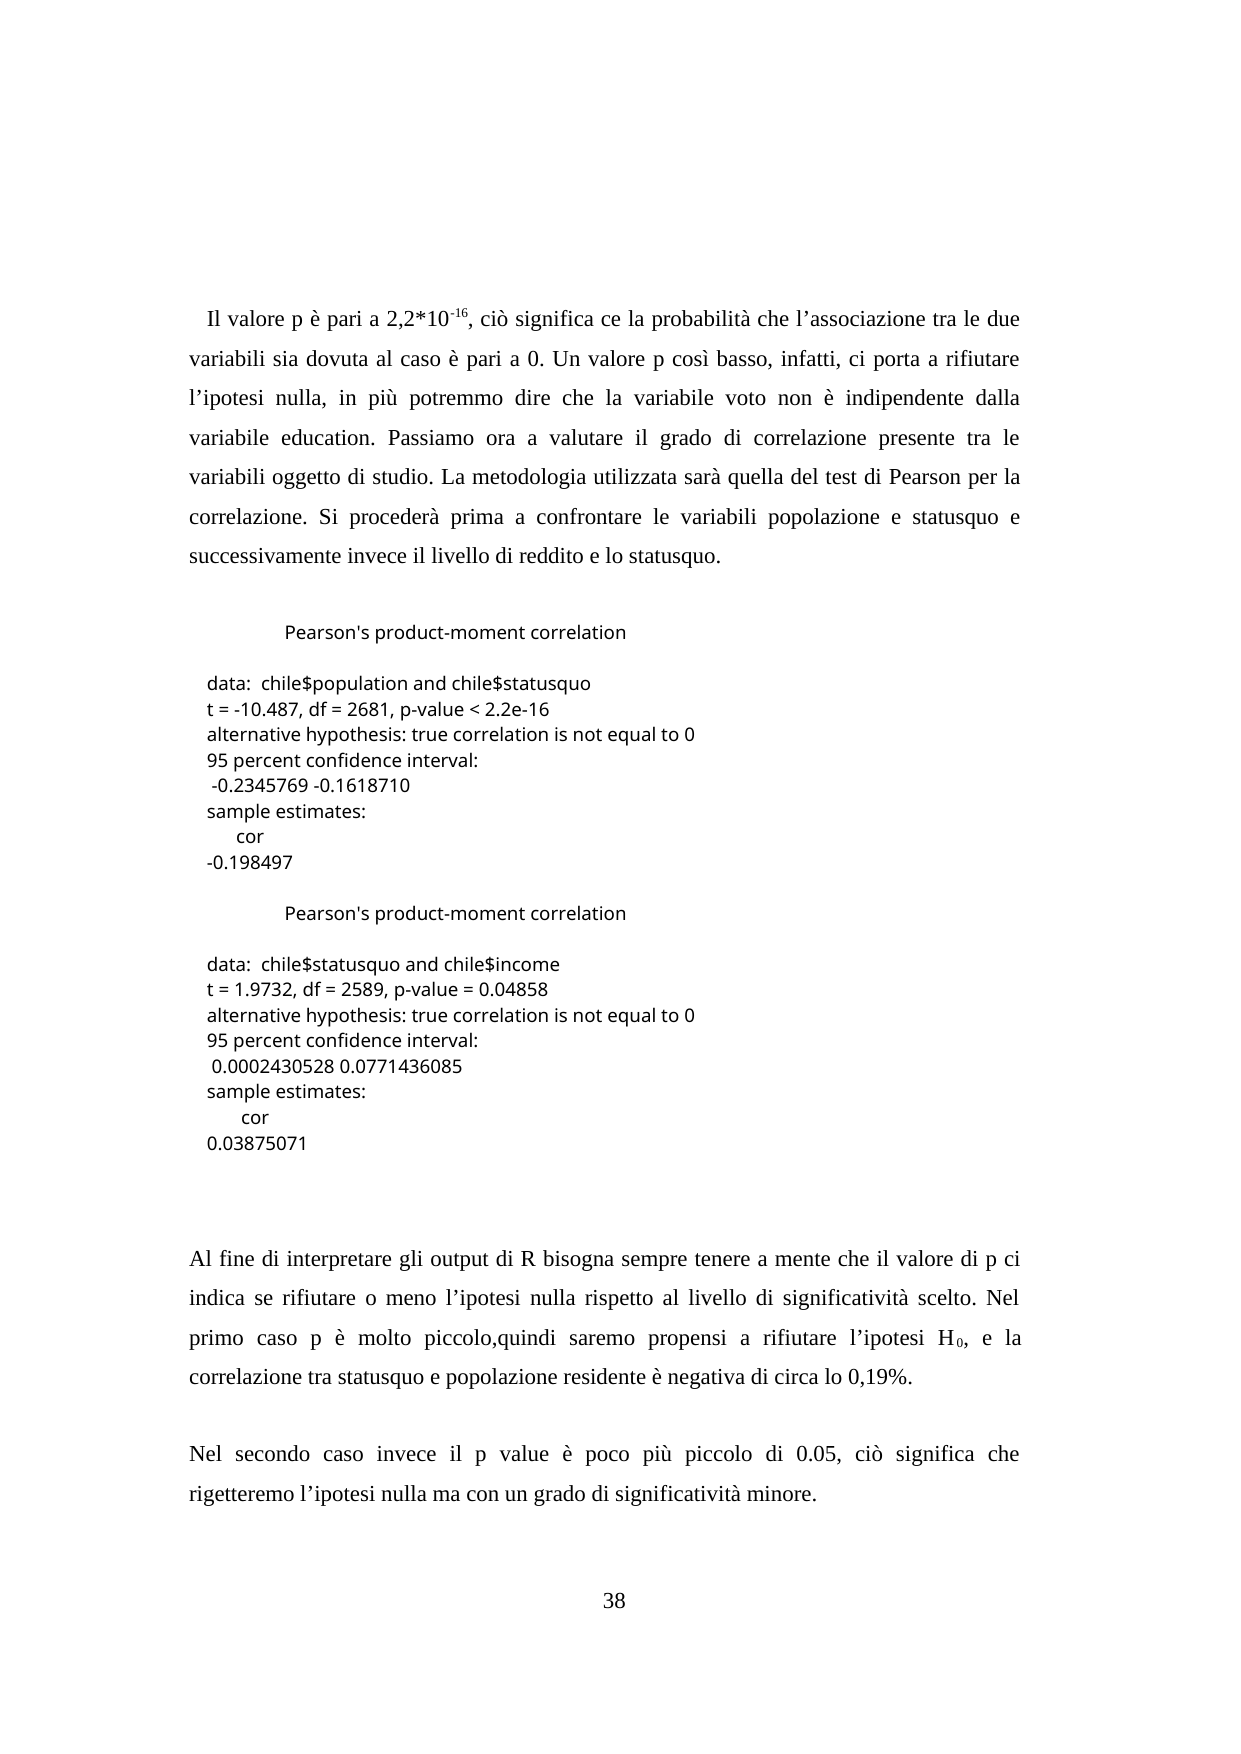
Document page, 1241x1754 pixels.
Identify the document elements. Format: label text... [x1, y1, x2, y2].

text sample estimates: [189, 1079, 1022, 1104]
text alternative hypothesis: true correlation is not equal to 0 [189, 1002, 1022, 1028]
text cor [189, 823, 1022, 849]
text Il valore p è pari a 2,2*10-16, ciò significa ce la probabilità che l’associazione tra le due variabili sia dovuta al caso è pari a 0. Un valore p così basso, infatti, ci porta a rifiutare l’ipotesi nulla, in più potremmo dire che la variabile voto non è indipendente dalla variabile education. Passiamo ora a valutare il grado di correlazione presente tra le variabili oggetto di studio. La metodologia utilizzata sarà quella del test di Pearson per la correlazione. Si procederà prima a confrontare le variabili popolazione e statusquo e successivamente invece il livello di reddito e lo statusquo. [189, 306, 1022, 569]
text data: chile$population and chile$statusquo [189, 670, 1022, 696]
text Pearson's product-moment correlation [189, 900, 1022, 926]
text Nel secondo caso invece il p value è poco più piccolo di 0.05, ciò significa che rigetteremo l’ipotesi nulla ma con un grado di significatività minore. [189, 1440, 1022, 1506]
text data: chile$statusquo and chile$income [189, 951, 1022, 977]
text 95 percent confidence interval: [189, 1028, 1022, 1053]
text -0.198497 [189, 849, 1022, 874]
text 0.03875071 [189, 1130, 1022, 1155]
text 95 percent confidence interval: [189, 747, 1022, 772]
text Pearson's product-moment correlation [189, 619, 1022, 645]
text 0.0002430528 0.0771436085 [189, 1053, 1022, 1079]
text t = -10.487, df = 2681, p-value < 2.2e-16 [189, 696, 1022, 721]
text -0.2345769 -0.1618710 [189, 772, 1022, 798]
text sample estimates: [189, 798, 1022, 823]
text t = 1.9732, df = 2589, p-value = 0.04858 [189, 977, 1022, 1002]
text cor [189, 1104, 1022, 1130]
text Al fine di interpretare gli output di R bisogna sempre tenere a mente che il valore di p ci indica se rifiutare o meno l’ipotesi nulla rispetto al livello di significatività scelto. Nel primo caso p è molto piccolo,quindi saremo propensi a rifiutare l’ipotesi H0, e la correlazione tra statusquo e popolazione residente è negativa di circa lo 0,19%. [189, 1245, 1022, 1389]
text alternative hypothesis: true correlation is not equal to 0 [189, 721, 1022, 747]
